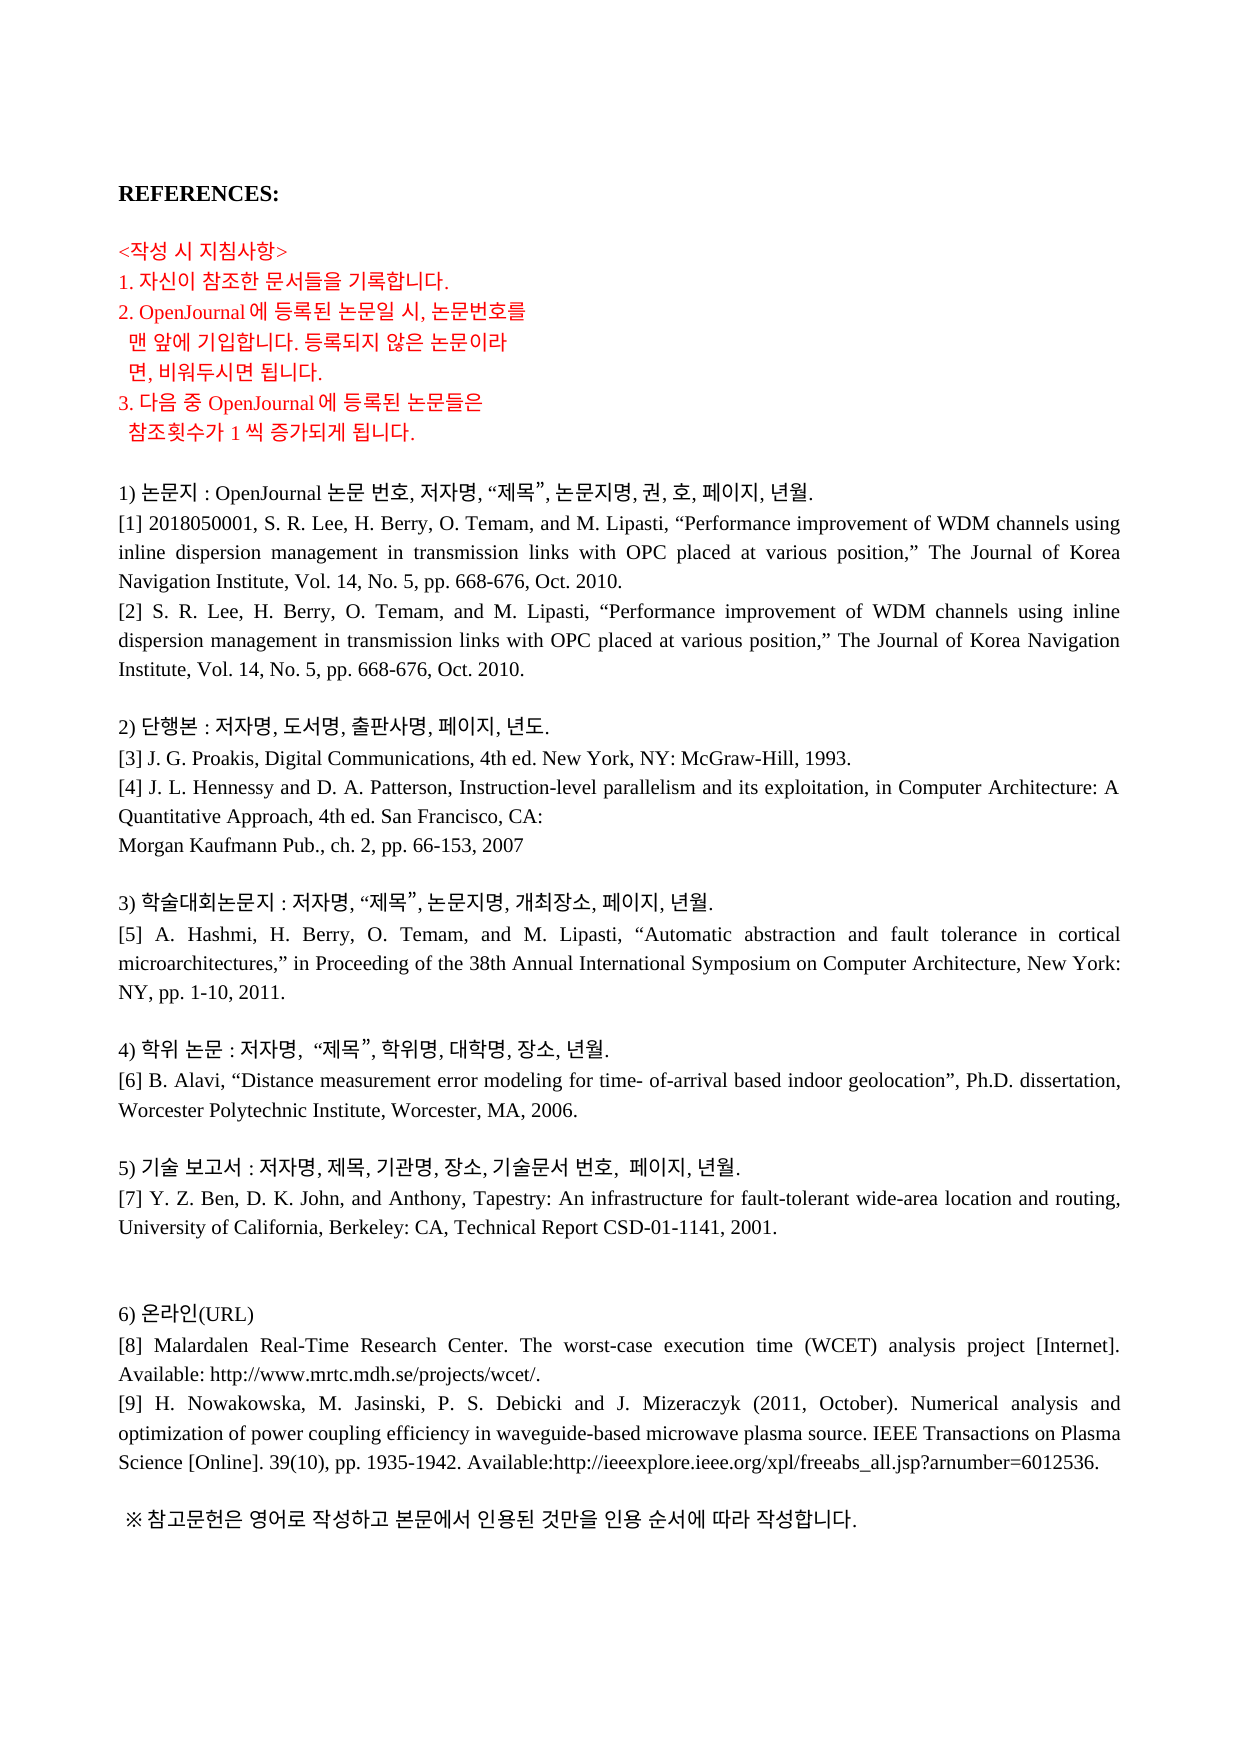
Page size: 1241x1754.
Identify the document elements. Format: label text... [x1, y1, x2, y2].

text 참조횟수가 1씩 증가되게 됩니다. [118, 416, 1122, 447]
text [7] Y. Z. Ben, D. K. John, and Anthony, Tapestry: An infrastructure for fault-tolerant wide-area location and routing, University of California, Berkeley: CA, Technical Report CSD-01-1141, 2001. [118, 1181, 1122, 1239]
text 3) 학술대회논문지 : 저자명, “제목”, 논문지명, 개최장소, 페이지, 년월. [118, 886, 1122, 916]
text 맨 앞에 기입합니다. 등록되지 않은 논문이라 [118, 326, 1122, 356]
text 5) 기술 보고서 : 저자명, 제목, 기관명, 장소, 기술문서 번호, 페이지, 년월. [118, 1151, 1122, 1181]
text REFERENCES: [118, 177, 1122, 206]
text 2) 단행본 : 저자명, 도서명, 출판사명, 페이지, 년도. [118, 710, 1122, 740]
text [2] S. R. Lee, H. Berry, O. Temam, and M. Lipasti, “Performance improvement of WDM channels using inline dispersion management in transmission links with OPC placed at various position,” The Journal of Korea Navigation Institute, Vol. 14, No. 5, pp. 668-676, Oct. 2010. [118, 593, 1122, 681]
text [4] J. L. Hennessy and D. A. Patterson, Instruction-level parallelism and its exploitation, in Computer Architecture: A Quantitative Approach, 4th ed. San Francisco, CA: [118, 769, 1122, 828]
text ※ 참고문헌은 영어로 작성하고 본문에서 인용된 것만을 인용 순서에 따라 작성합니다. [118, 1503, 1122, 1533]
text [9] H. Nowakowska, M. Jasinski, P. S. Debicki and J. Mizeraczyk (2011, October). Numerical analysis and optimization of power coupling efficiency in waveguide-based microwave plasma source. IEEE Transactions on Plasma Science [Online]. 39(10), pp. 1935-1942. Available:http://ieeexplore.ieee.org/xpl/freeabs_all.jsp?arnumber=6012536. [118, 1386, 1122, 1474]
text Morgan Kaufmann Pub., ch. 2, pp. 66-153, 2007 [118, 828, 1122, 857]
text [3] J. G. Proakis, Digital Communications, 4th ed. New York, NY: McGraw-Hill, 1993. [118, 740, 1122, 769]
text 2. OpenJournal에 등록된 논문일 시, 논문번호를 [118, 296, 1122, 326]
text <작성 시 지침사항> [118, 235, 1122, 265]
text 6) 온라인(URL) [118, 1298, 1122, 1328]
text 1. 자신이 참조한 문서들을 기록합니다. [118, 265, 1122, 296]
text 1) 논문지 : OpenJournal 논문 번호, 저자명, “제목”, 논문지명, 권, 호, 페이지, 년월. [118, 476, 1122, 506]
text 3. 다음 중 OpenJournal에 등록된 논문들은 [118, 386, 1122, 416]
text [6] B. Alavi, “Distance measurement error modeling for time- of-arrival based indoor geolocation”, Ph.D. dissertation, Worcester Polytechnic Institute, Worcester, MA, 2006. [118, 1063, 1122, 1122]
text [5] A. Hashmi, H. Berry, O. Temam, and M. Lipasti, “Automatic abstraction and fault tolerance in cortical microarchitectures,” in Proceeding of the 38th Annual International Symposium on Computer Architecture, New York: NY, pp. 1-10, 2011. [118, 916, 1122, 1004]
text 면, 비워두시면 됩니다. [118, 356, 1122, 386]
text [1] 2018050001, S. R. Lee, H. Berry, O. Temam, and M. Lipasti, “Performance improvement of WDM channels using inline dispersion management in transmission links with OPC placed at various position,” The Journal of Korea Navigation Institute, Vol. 14, No. 5, pp. 668-676, Oct. 2010. [118, 506, 1122, 593]
text [8] Malardalen Real-Time Research Center. The worst-case execution time (WCET) analysis project [Internet]. Available: http://www.mrtc.mdh.se/projects/wcet/. [118, 1328, 1122, 1386]
text 4) 학위 논문 : 저자명, “제목”, 학위명, 대학명, 장소, 년월. [118, 1033, 1122, 1063]
